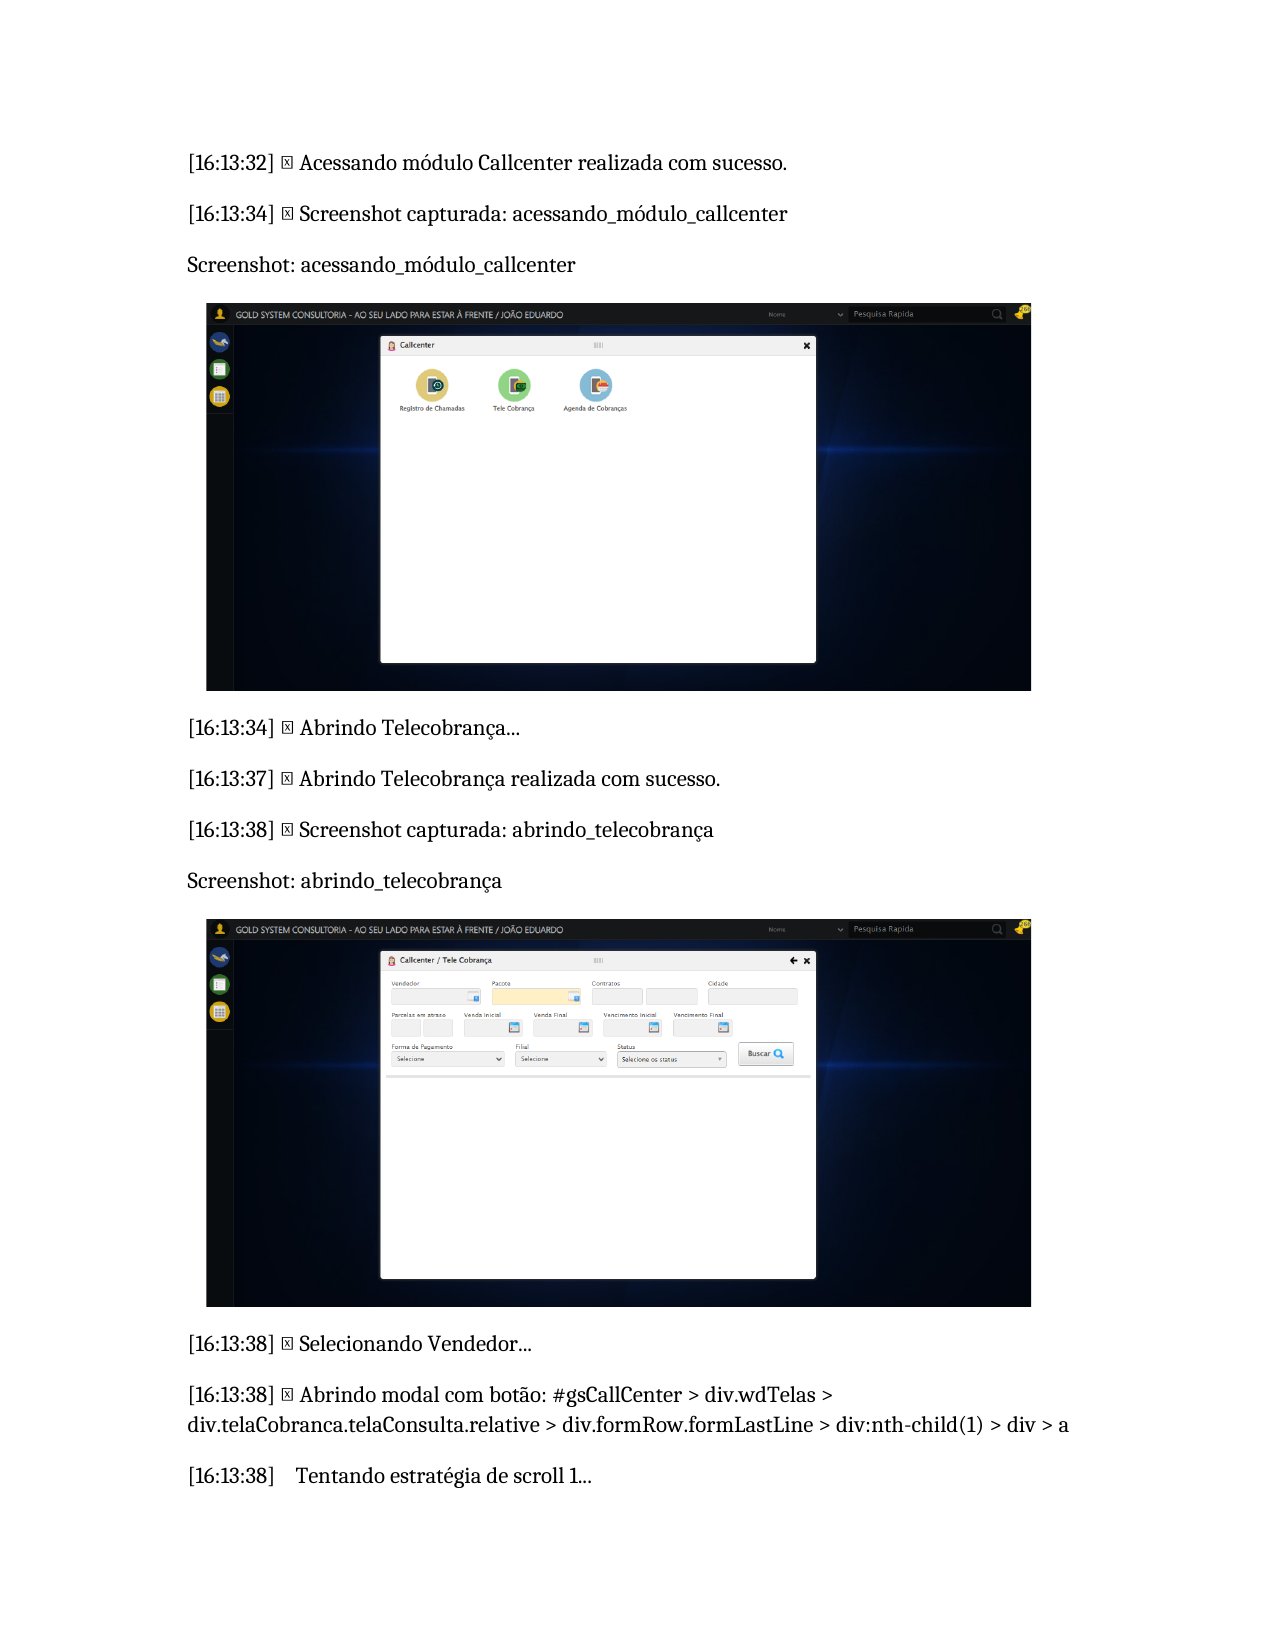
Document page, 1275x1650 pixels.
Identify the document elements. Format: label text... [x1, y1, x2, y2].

text [16:13:38] Tentando estratégia de scroll 1... [187, 1463, 1087, 1489]
text [16:13:38] 🔘 Abrindo modal com botão: #gsCallCenter > div.wdTelas > div.telaCobranca.telaConsulta.relative > div.formRow.formLastLine > div:nth-child(1) > div > a [187, 1382, 1087, 1438]
text Screenshot: abrindo_telecobrança [187, 868, 1087, 894]
text [16:13:37] ✅ Abrindo Telecobrança realizada com sucesso. [187, 766, 1087, 792]
text [16:13:38] 📸 Screenshot capturada: abrindo_telecobrança [187, 817, 1087, 843]
text Screenshot: acessando_módulo_callcenter [187, 252, 1087, 278]
text [16:13:34] 🔄 Abrindo Telecobrança... [187, 715, 1087, 741]
text [16:13:32] ✅ Acessando módulo Callcenter realizada com sucesso. [187, 150, 1087, 176]
text [16:13:38] 🔄 Selecionando Vendedor... [187, 1331, 1087, 1357]
picture [206, 303, 1032, 691]
text [16:13:34] 📸 Screenshot capturada: acessando_módulo_callcenter [187, 201, 1087, 227]
picture [206, 919, 1032, 1307]
